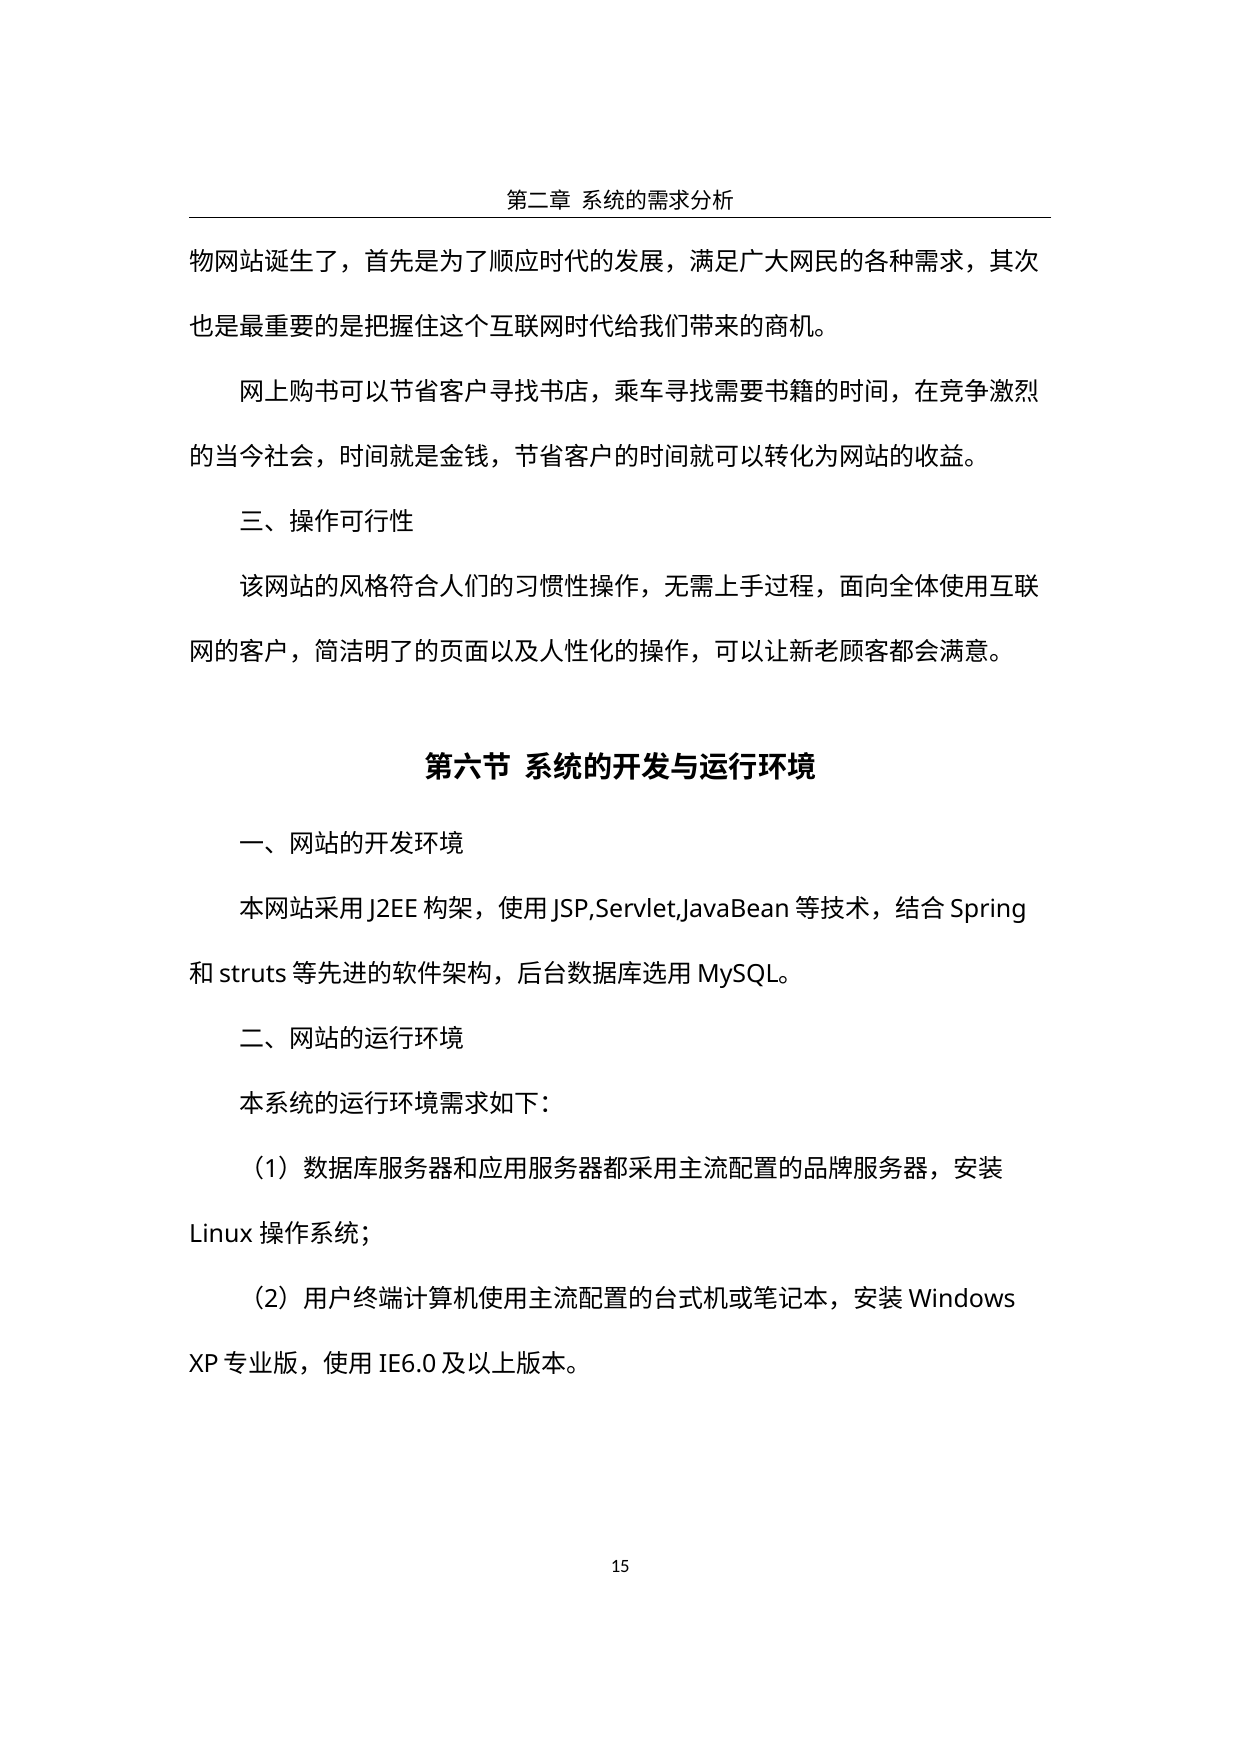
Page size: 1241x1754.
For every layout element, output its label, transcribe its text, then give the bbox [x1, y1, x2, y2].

text 随着互联网技术的不断发展，互联网应用的不断发展，人们也越来越享受足不出户的购物，缴费以及娱乐带来的舒适与惬意，于是，形形色色的网上购物网站诞生了，首先是为了顺应时代的发展，满足广大网民的各种需求，其次也是最重要的是把握住这个互联网时代给我们带来的商机。 [189, 227, 1051, 357]
text 二、网站的运行环境 [189, 1004, 1051, 1069]
text 本网站采用J2EE构架，使用JSP,Servlet,JavaBean等技术，结合Spring和struts等先进的软件架构，后台数据库选用MySQL。 [189, 874, 1051, 1004]
text （1）数据库服务器和应用服务器都采用主流配置的品牌服务器，安装Linux 操作系统； [189, 1134, 1051, 1264]
text 本系统的运行环境需求如下： [189, 1069, 1051, 1134]
text （2）用户终端计算机使用主流配置的台式机或笔记本，安装Windows XP专业版，使用IE6.0及以上版本。 [189, 1264, 1051, 1394]
text 一、网站的开发环境 [189, 809, 1051, 874]
text 三、操作可行性 [189, 487, 1051, 552]
text 网上购书可以节省客户寻找书店，乘车寻找需要书籍的时间，在竞争激烈的当今社会，时间就是金钱，节省客户的时间就可以转化为网站的收益。 [189, 357, 1051, 487]
subtitle 第六节 系统的开发与运行环境 [189, 732, 1051, 797]
text 该网站的风格符合人们的习惯性操作，无需上手过程，面向全体使用互联网的客户，简洁明了的页面以及人性化的操作，可以让新老顾客都会满意。 [189, 552, 1051, 682]
